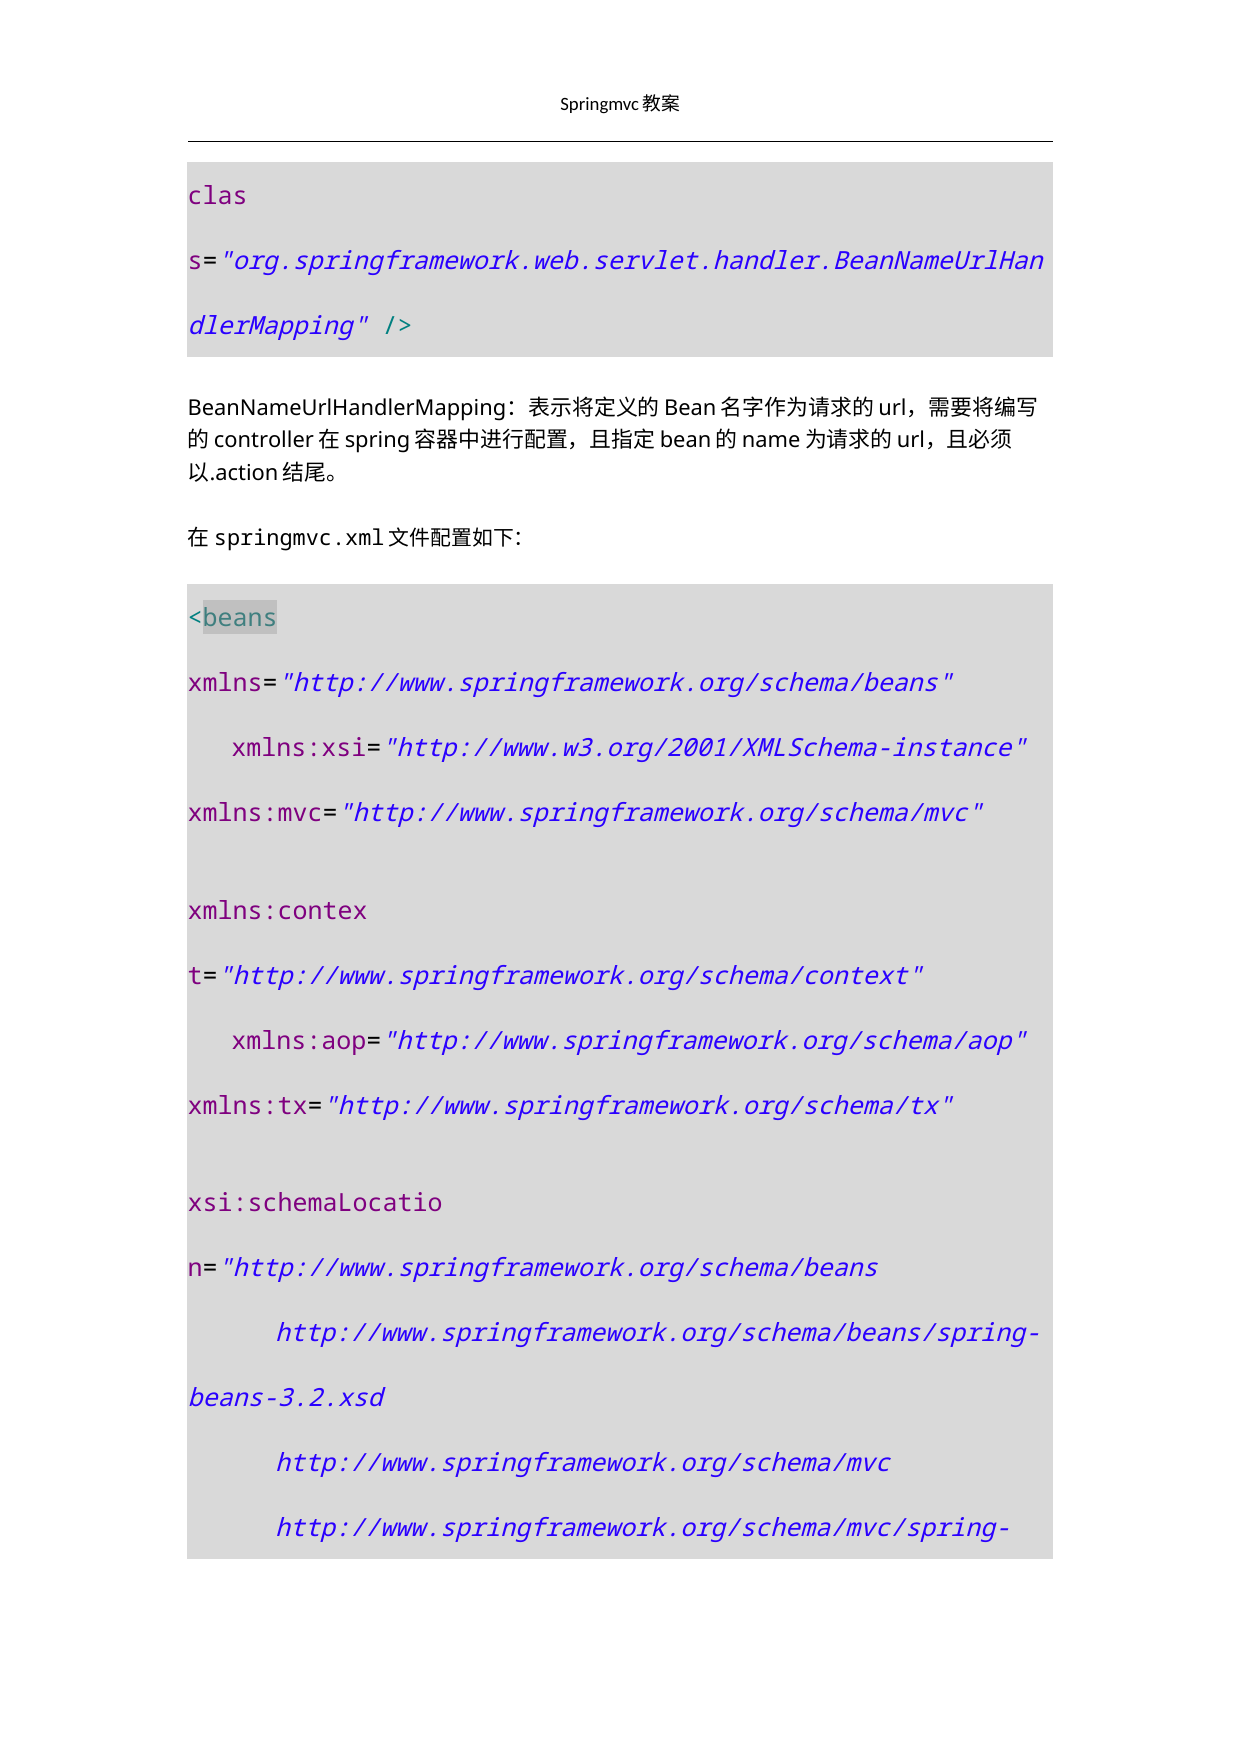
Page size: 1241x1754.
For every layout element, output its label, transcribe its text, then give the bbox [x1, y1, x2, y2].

text xmlns:aop="http://www.springframework.org/schema/aop" xmlns:tx="http://www.springframework.org/schema/tx" [187, 1007, 1053, 1137]
text BeanNameUrlHandlerMapping：表示将定义的Bean名字作为请求的url，需要将编写的controller在spring容器中进行配置，且指定bean的name为请求的url，且必须以.action结尾。 [187, 389, 1053, 487]
text http://www.springframework.org/schema/mvc [187, 1429, 1053, 1494]
text http://www.springframework.org/schema/beans/spring-beans-3.2.xsd [187, 1299, 1053, 1429]
text xsi:schemaLocation="http://www.springframework.org/schema/beans [187, 1137, 1053, 1299]
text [187, 162, 1053, 357]
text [187, 1494, 1053, 1559]
text xmlns:xsi="http://www.w3.org/2001/XMLSchema-instance" xmlns:mvc="http://www.springframework.org/schema/mvc" [187, 714, 1053, 844]
text 在springmvc.xml文件配置如下： [187, 519, 1053, 552]
text <beans xmlns="http://www.springframework.org/schema/beans" [187, 584, 1053, 714]
text xmlns:context="http://www.springframework.org/schema/context" [187, 844, 1053, 1007]
